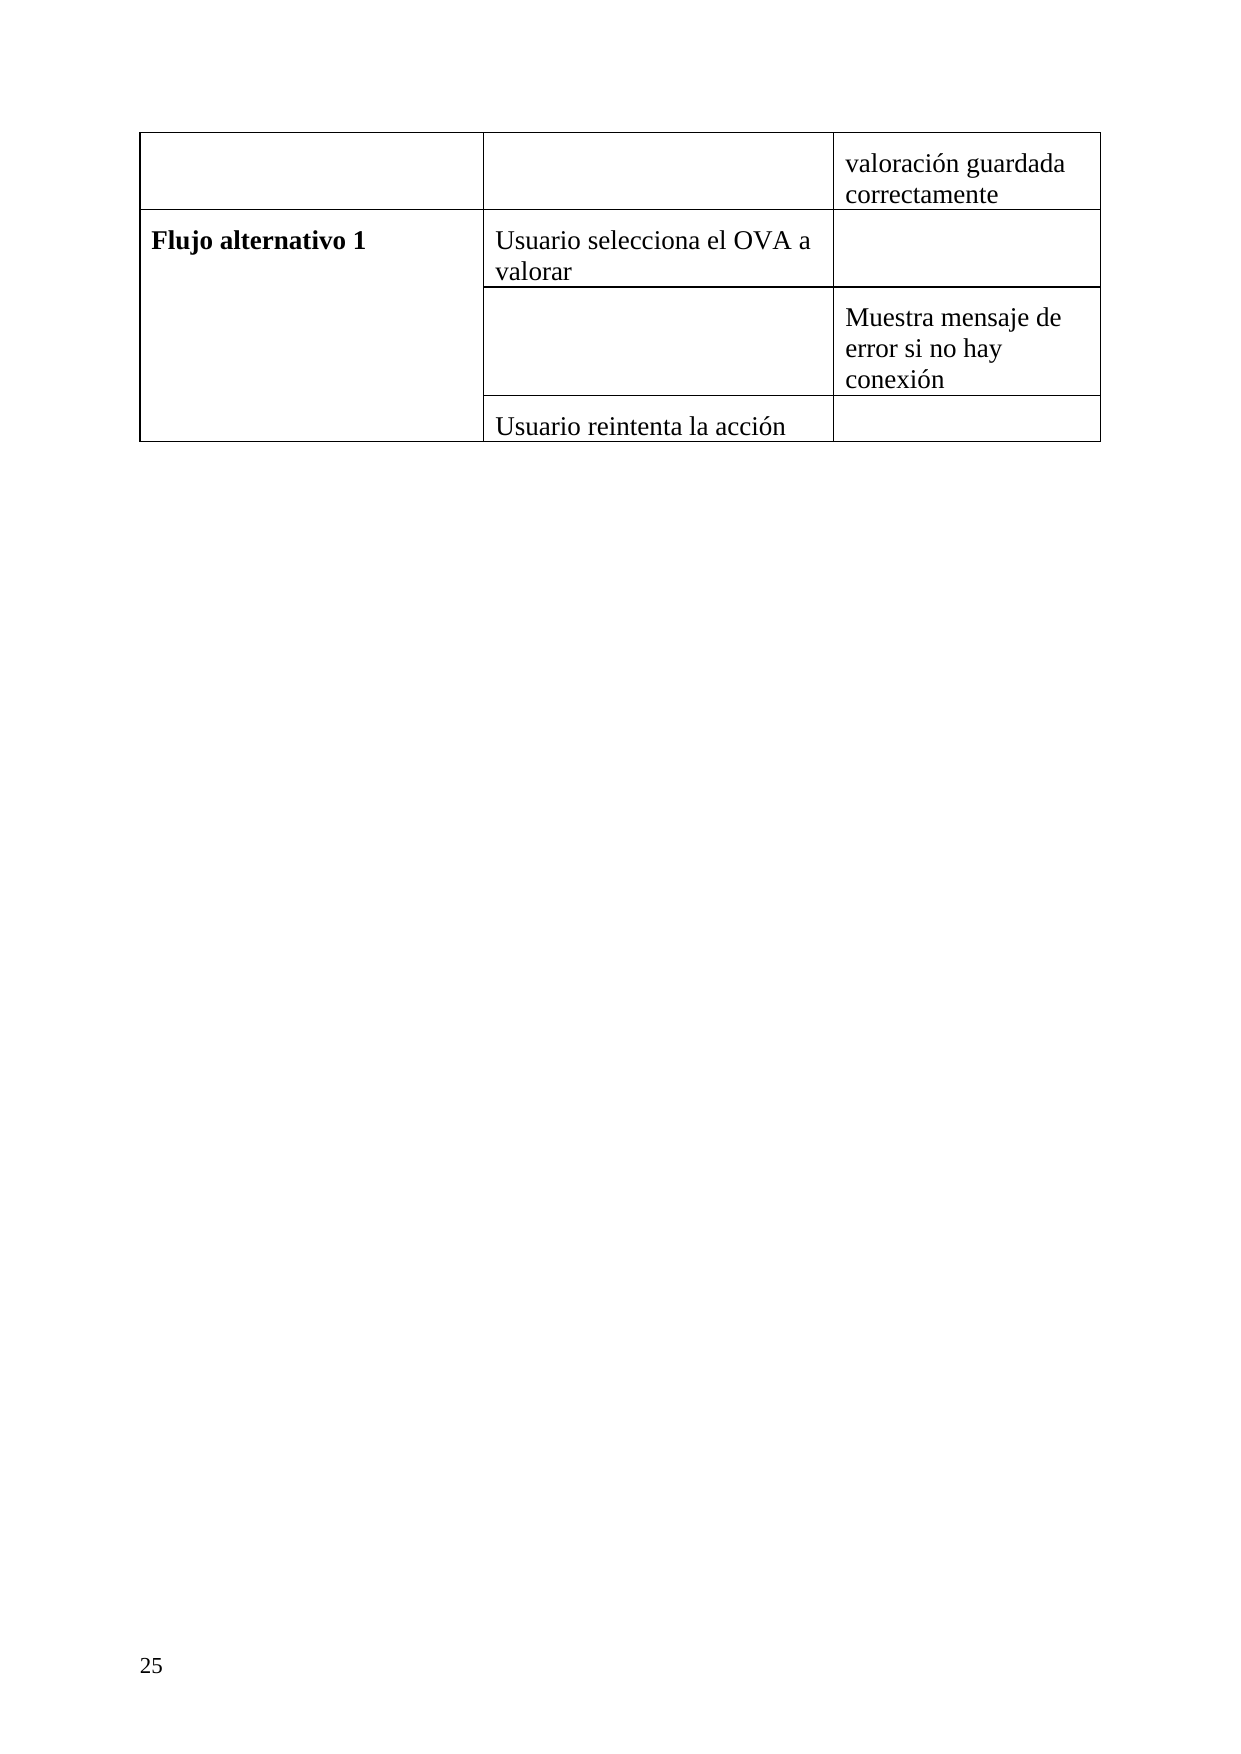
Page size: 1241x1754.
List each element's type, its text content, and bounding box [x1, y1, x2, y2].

table_cell Usuario selecciona el OVA a valorar [484, 210, 833, 286]
table_cell [484, 133, 833, 209]
table_cell Mensaje de valoración guardada correctamente [834, 133, 1100, 209]
table_cell [834, 396, 1100, 441]
table_cell Muestra mensaje de error si no hay conexión [834, 288, 1100, 395]
table_cell [834, 210, 1100, 286]
table_cell [484, 288, 833, 395]
table_cell Usuario reintenta la acción [484, 396, 833, 441]
table_cell Flujo alternativo 1 [141, 210, 483, 441]
table_cell [141, 133, 483, 209]
